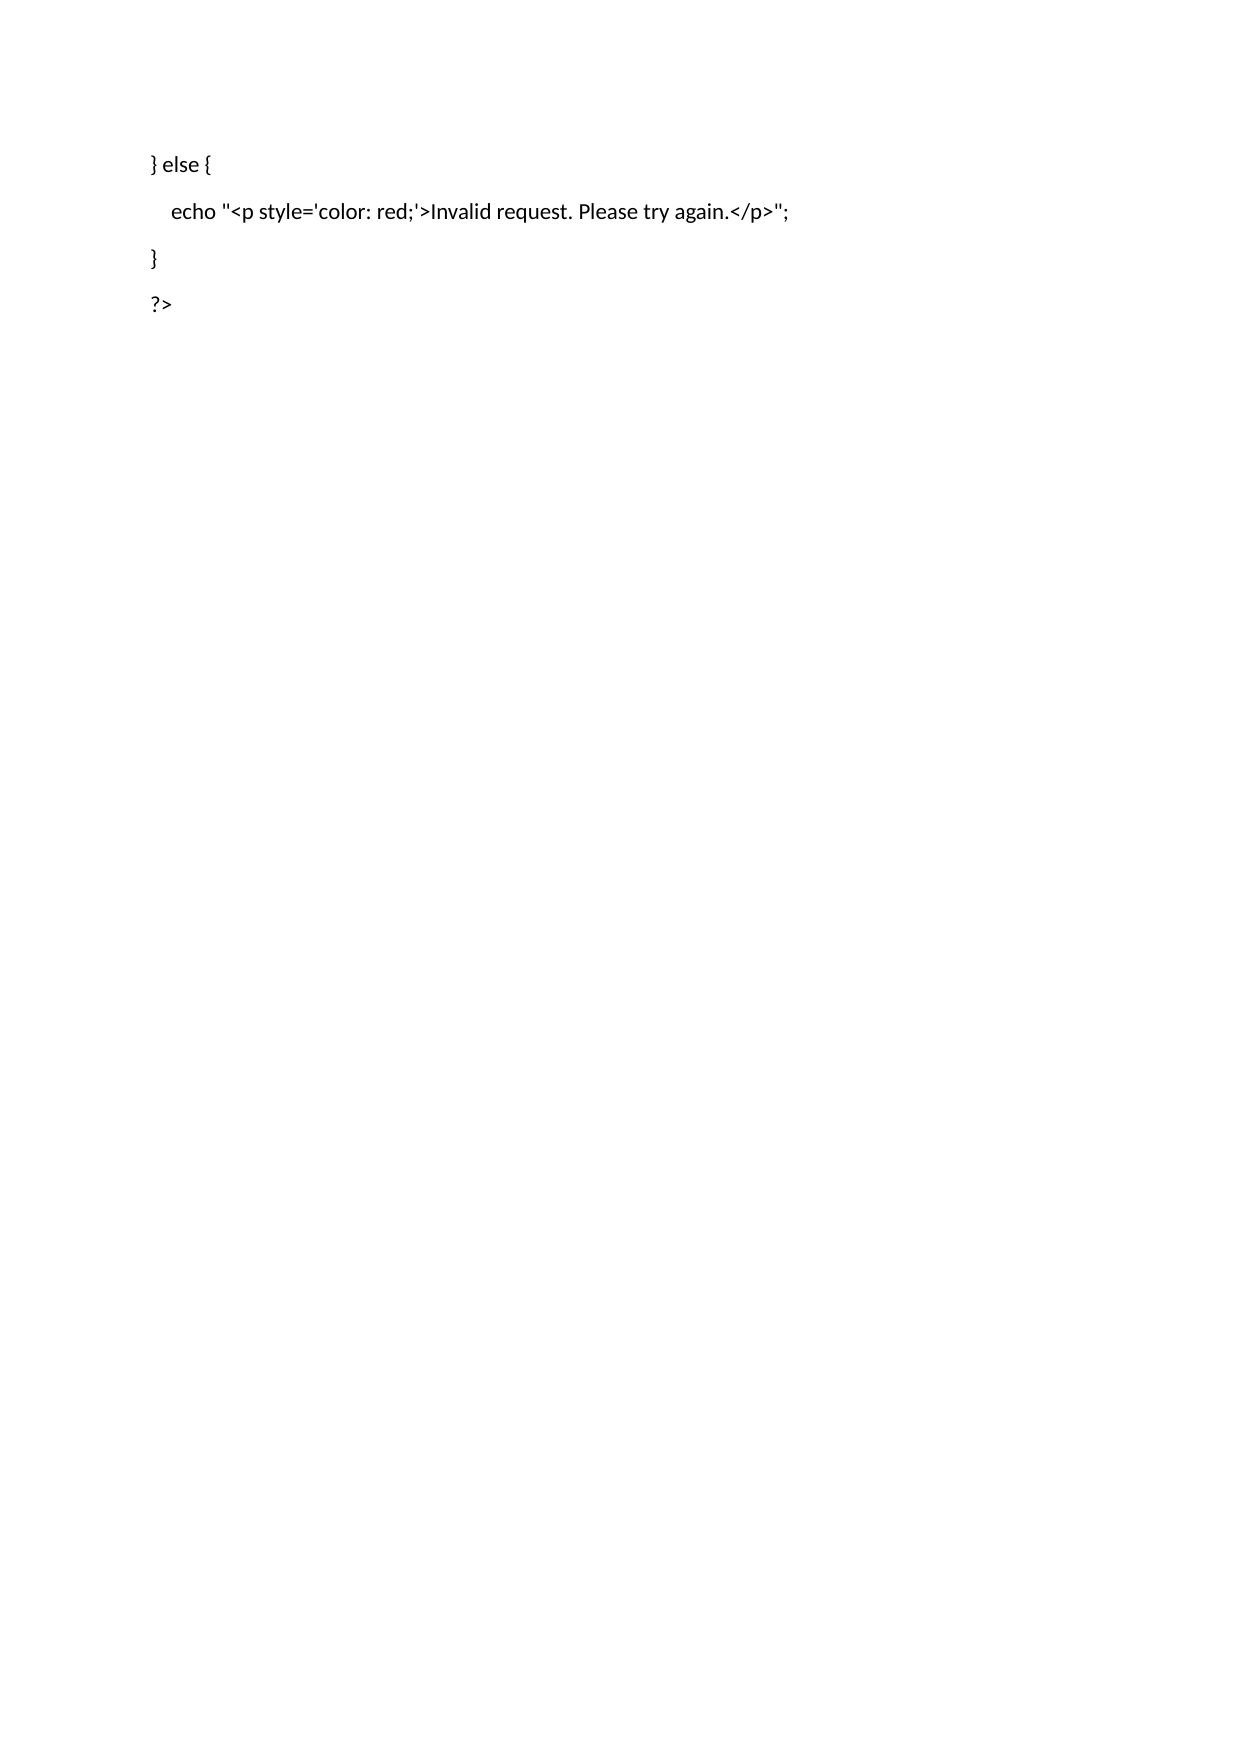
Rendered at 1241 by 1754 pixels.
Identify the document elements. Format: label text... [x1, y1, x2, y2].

text ?> [150, 291, 1090, 319]
text } else { [150, 150, 1090, 178]
text } [150, 244, 1090, 272]
text echo "<p style='color: red;'>Invalid request. Please try again.</p>"; [150, 197, 1090, 225]
